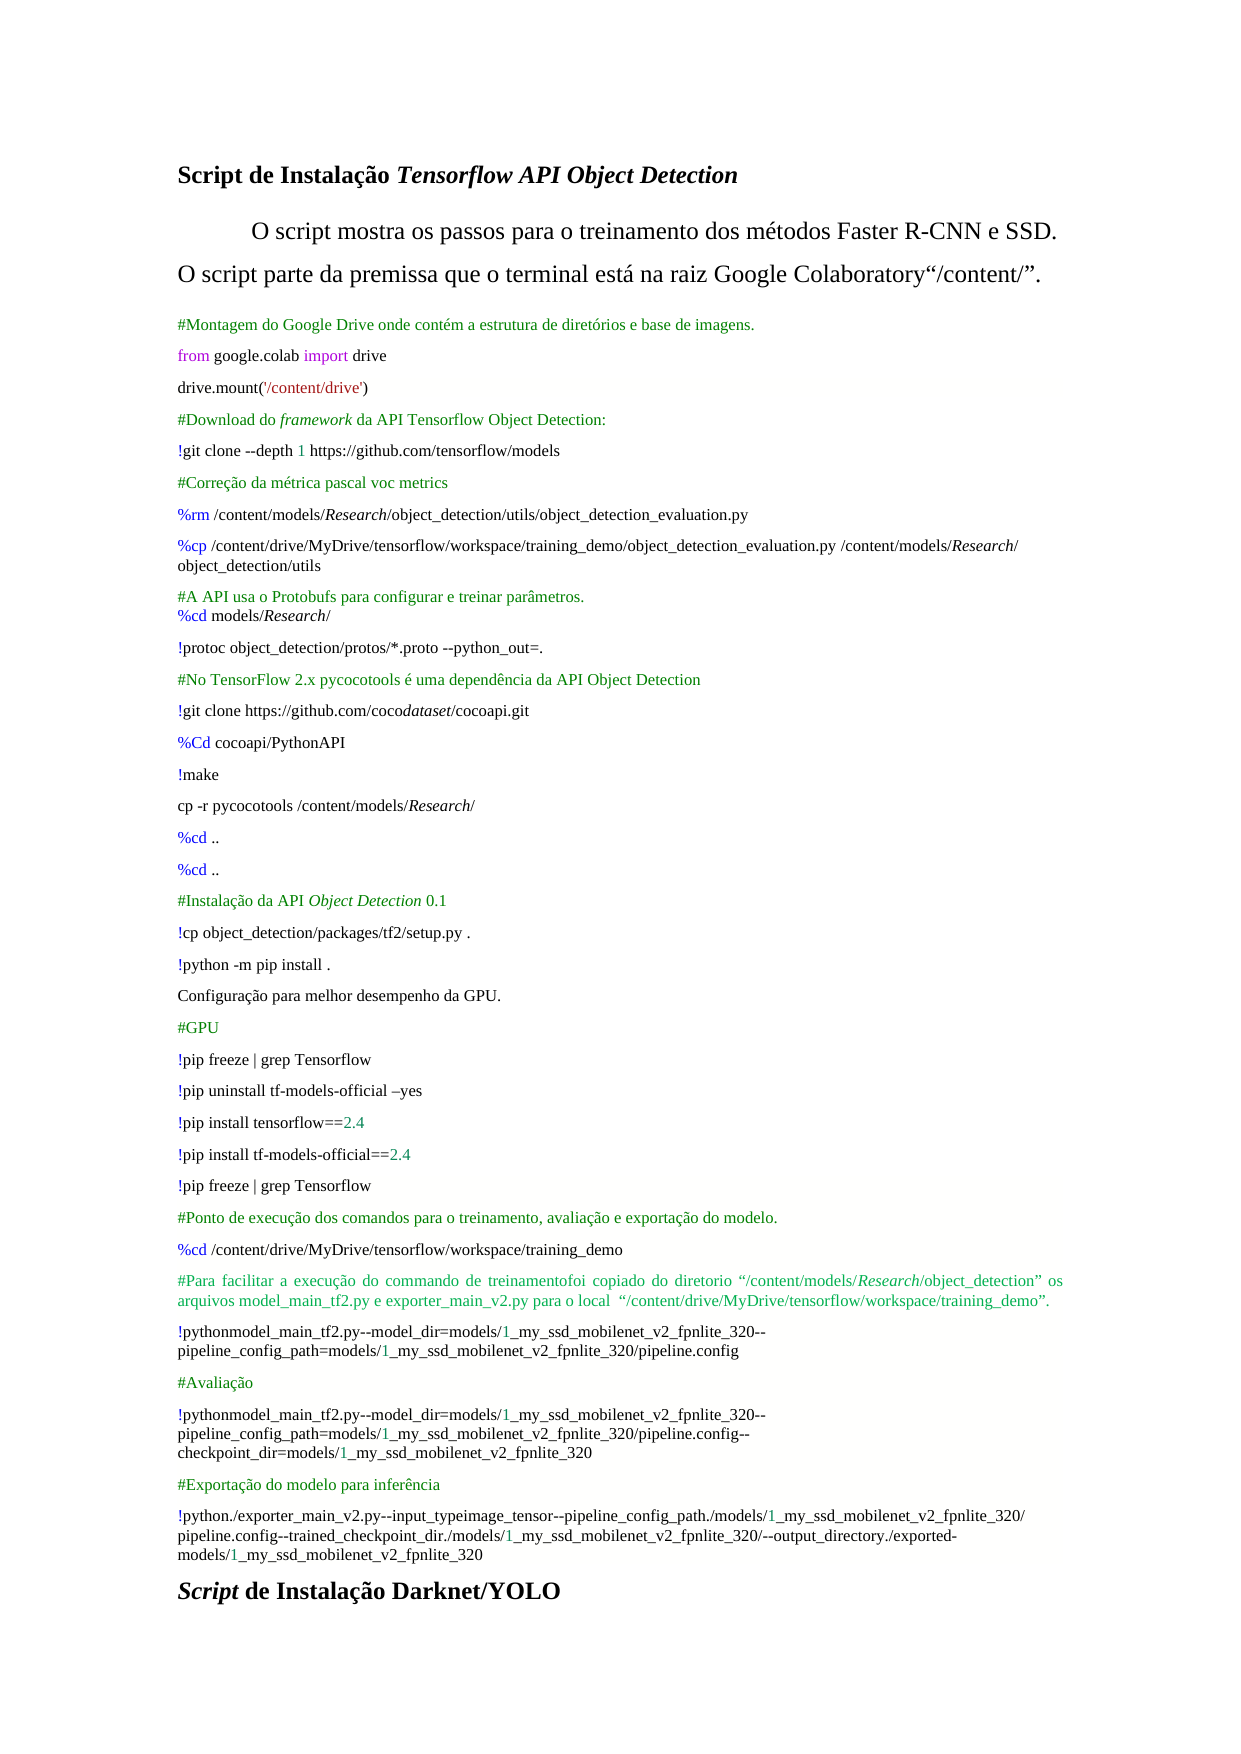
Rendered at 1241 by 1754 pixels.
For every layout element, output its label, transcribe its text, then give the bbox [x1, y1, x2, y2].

text !git clone https://github.com/cocodataset/cocoapi.git [177, 701, 1063, 720]
text #Para facilitar a execução do commando de treinamentofoi copiado do diretorio “/content/models/Research/object_detection” os arquivos model_main_tf2.py e exporter_main_v2.py para o local “/content/drive/MyDrive/tensorflow/workspace/training_demo”. [177, 1271, 1063, 1309]
text Configuração para melhor desempenho da GPU. [177, 986, 1063, 1005]
subtitle Script de Instalação Tensorflow API Object Detection [177, 160, 1063, 189]
text !python./exporter_main_v2.py--input_typeimage_tensor--pipeline_config_path./models/1_my_ssd_mobilenet_v2_fpnlite_320/pipeline.config--trained_checkpoint_dir./models/1_my_ssd_mobilenet_v2_fpnlite_320/--output_directory./exported-models/1_my_ssd_mobilenet_v2_fpnlite_320 [177, 1506, 1063, 1564]
text !pip uninstall tf-models-official –yes [177, 1081, 1063, 1100]
text #A API usa o Protobufs para configurar e treinar parâmetros. %cd models/Research/ [177, 587, 1063, 625]
text drive.mount('/content/drive') [177, 378, 1063, 397]
text #GPU [177, 1018, 1063, 1037]
text !python -m pip install . [177, 954, 1063, 974]
text %cp /content/drive/MyDrive/tensorflow/workspace/training_demo/object_detection_evaluation.py /content/models/Research/object_detection/utils [177, 536, 1063, 574]
text %cd /content/drive/MyDrive/tensorflow/workspace/training_demo [177, 1239, 1063, 1259]
text !pip install tf-models-official==2.4 [177, 1144, 1063, 1164]
text !pythonmodel_main_tf2.py--model_dir=models/1_my_ssd_mobilenet_v2_fpnlite_320--pipeline_config_path=models/1_my_ssd_mobilenet_v2_fpnlite_320/pipeline.config [177, 1322, 1063, 1360]
text !git clone --depth 1 https://github.com/tensorflow/models [177, 441, 1063, 460]
text %Cd cocoapi/PythonAPI [177, 733, 1063, 752]
text !pip install tensorflow==2.4 [177, 1113, 1063, 1132]
text #Instalação da API Object Detection 0.1 [177, 891, 1063, 910]
text !protoc object_detection/protos/*.proto --python_out=. [177, 638, 1063, 657]
text #Exportação do modelo para inferência [177, 1474, 1063, 1494]
text #No TensorFlow 2.x pycocotools é uma dependência da API Object Detection [177, 669, 1063, 689]
text %cd .. [177, 859, 1063, 879]
text #Correção da métrica pascal voc metrics [177, 473, 1063, 492]
text %cd .. [177, 828, 1063, 847]
text !make [177, 764, 1063, 784]
text #Ponto de execução dos comandos para o treinamento, avaliação e exportação do modelo. [177, 1208, 1063, 1227]
text #Montagem do Google Drive onde contém a estrutura de diretórios e base de imagens. [177, 314, 1063, 334]
subtitle Script de Instalação Darknet/YOLO [177, 1576, 1063, 1605]
text #Download do framework da API Tensorflow Object Detection: [177, 409, 1063, 429]
text from google.colab import drive [177, 346, 1063, 365]
text #Avaliação [177, 1373, 1063, 1392]
text cp -r pycocotools /content/models/Research/ [177, 796, 1063, 815]
text !pip freeze | grep Tensorflow [177, 1176, 1063, 1195]
text O script mostra os passos para o treinamento dos métodos Faster R-CNN e SSD. O script parte da premissa que o terminal está na raiz Google Colaboratory“/content/”. [177, 216, 1063, 288]
text %rm /content/models/Research/object_detection/utils/object_detection_evaluation.py [177, 504, 1063, 524]
text !pythonmodel_main_tf2.py--model_dir=models/1_my_ssd_mobilenet_v2_fpnlite_320--pipeline_config_path=models/1_my_ssd_mobilenet_v2_fpnlite_320/pipeline.config--checkpoint_dir=models/1_my_ssd_mobilenet_v2_fpnlite_320 [177, 1404, 1063, 1462]
text !cp object_detection/packages/tf2/setup.py . [177, 923, 1063, 942]
text !pip freeze | grep Tensorflow [177, 1049, 1063, 1069]
